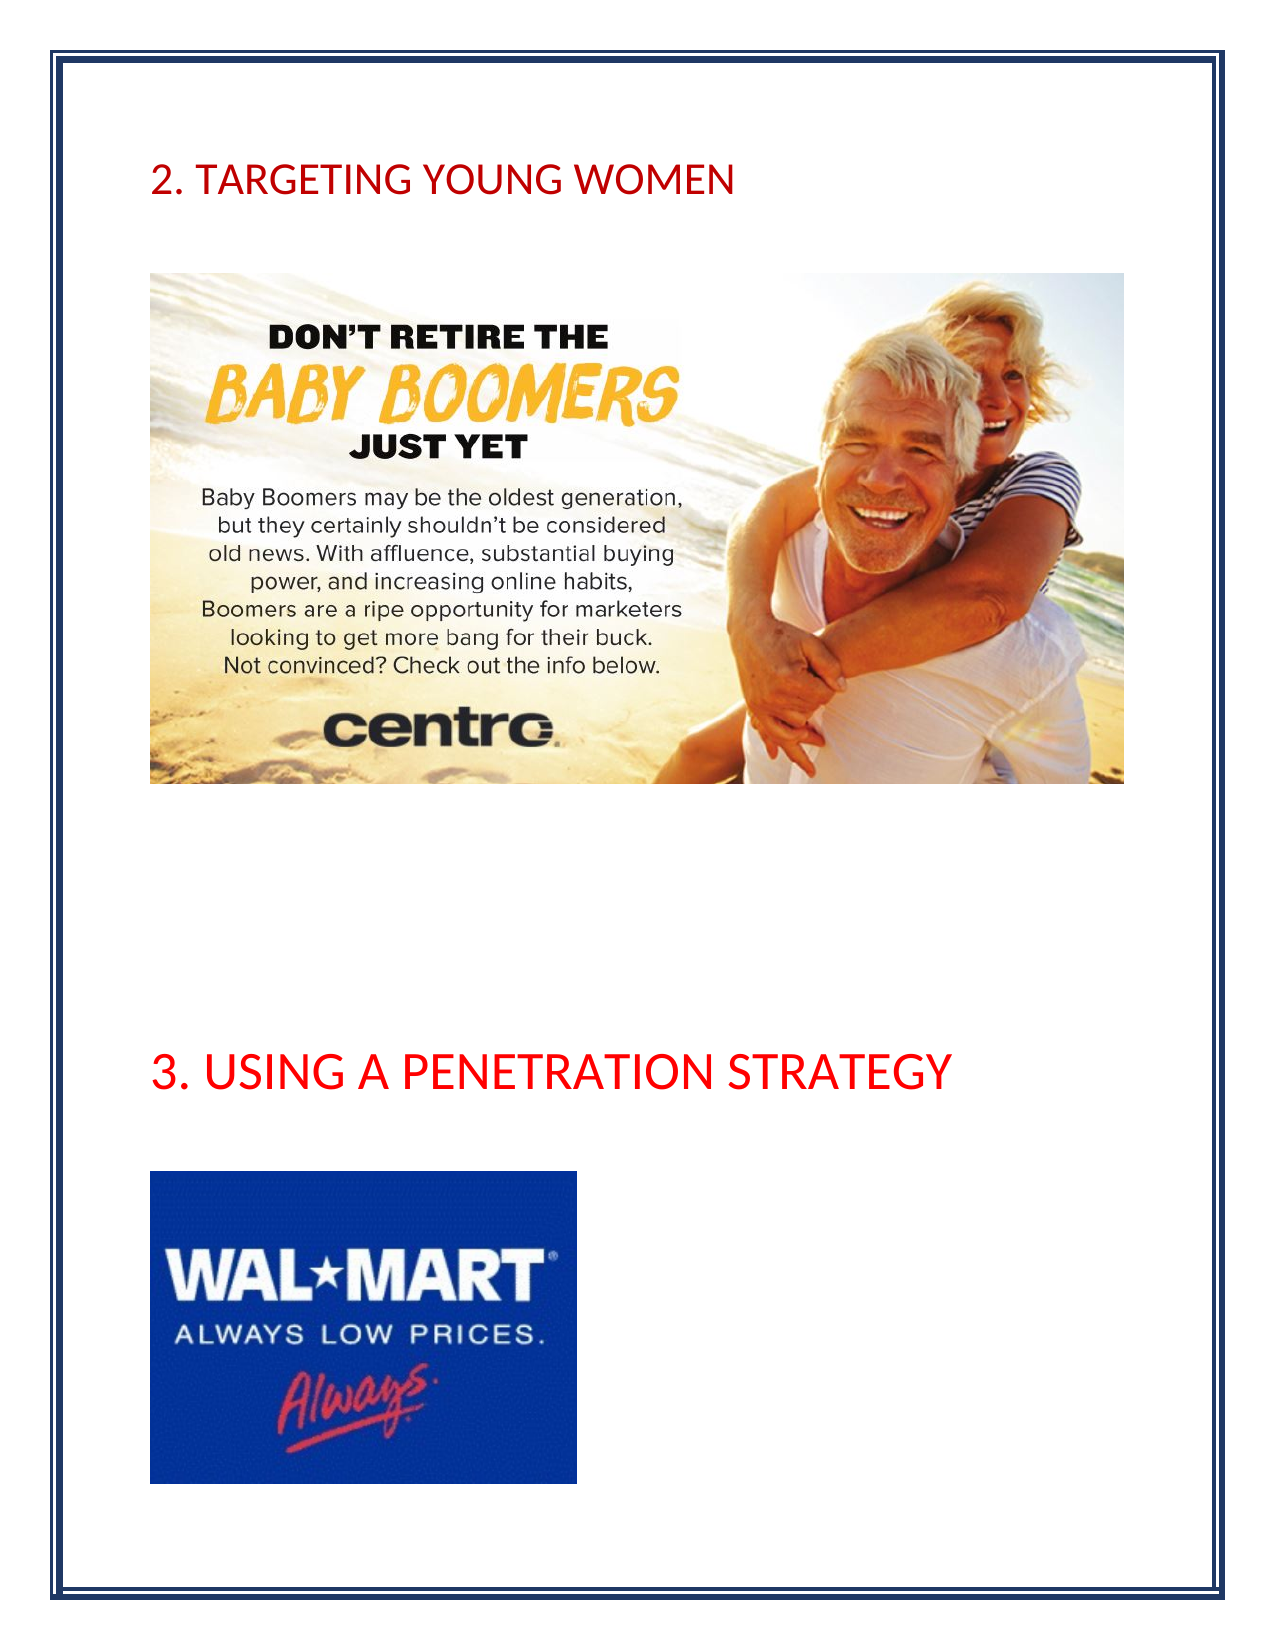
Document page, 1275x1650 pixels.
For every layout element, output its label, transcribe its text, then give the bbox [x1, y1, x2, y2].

text 3. USING A PENETRATION STRATEGY [150, 1037, 1125, 1103]
picture [150, 1171, 577, 1484]
text 2. TARGETING YOUNG WOMEN [150, 150, 1125, 206]
picture [150, 273, 1124, 784]
